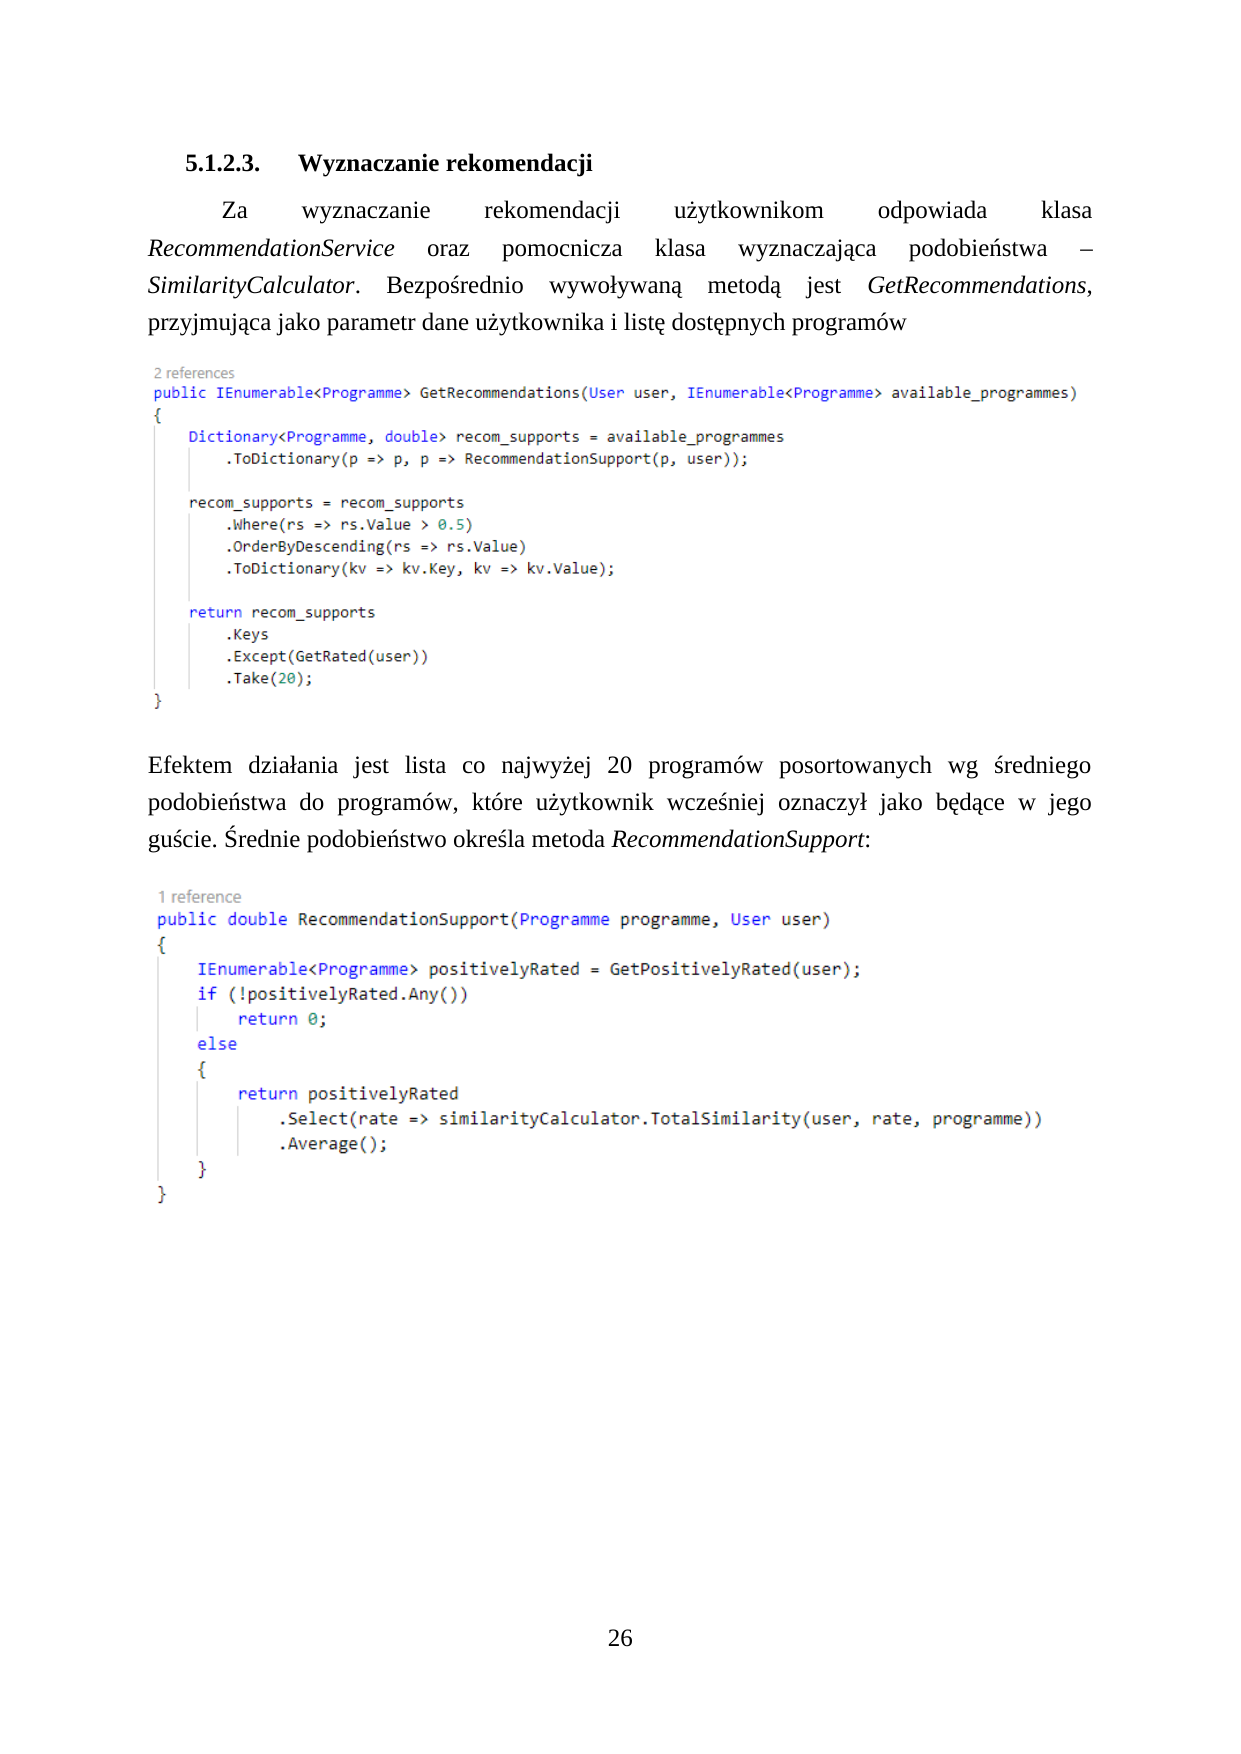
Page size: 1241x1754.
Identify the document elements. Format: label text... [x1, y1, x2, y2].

list Wyznaczanie rekomendacji [185, 148, 1093, 176]
text Za wyznaczanie rekomendacji użytkownikom odpowiada klasa RecommendationService oraz pomocnicza klasa wyznaczająca podobieństwa – SimilarityCalculator. Bezpośrednio wywoływaną metodą jest GetRecommendations, przyjmująca jako parametr dane użytkownika i listę dostępnych programów [148, 195, 1093, 336]
picture [147, 361, 1093, 725]
text Efektem działania jest lista co najwyżej 20 programów posortowanych wg średniego podobieństwa do programów, które użytkownik wcześniej oznaczył jako będące w jego guście. Średnie podobieństwo określa metoda RecommendationSupport: [148, 750, 1093, 853]
picture [147, 878, 1093, 1219]
